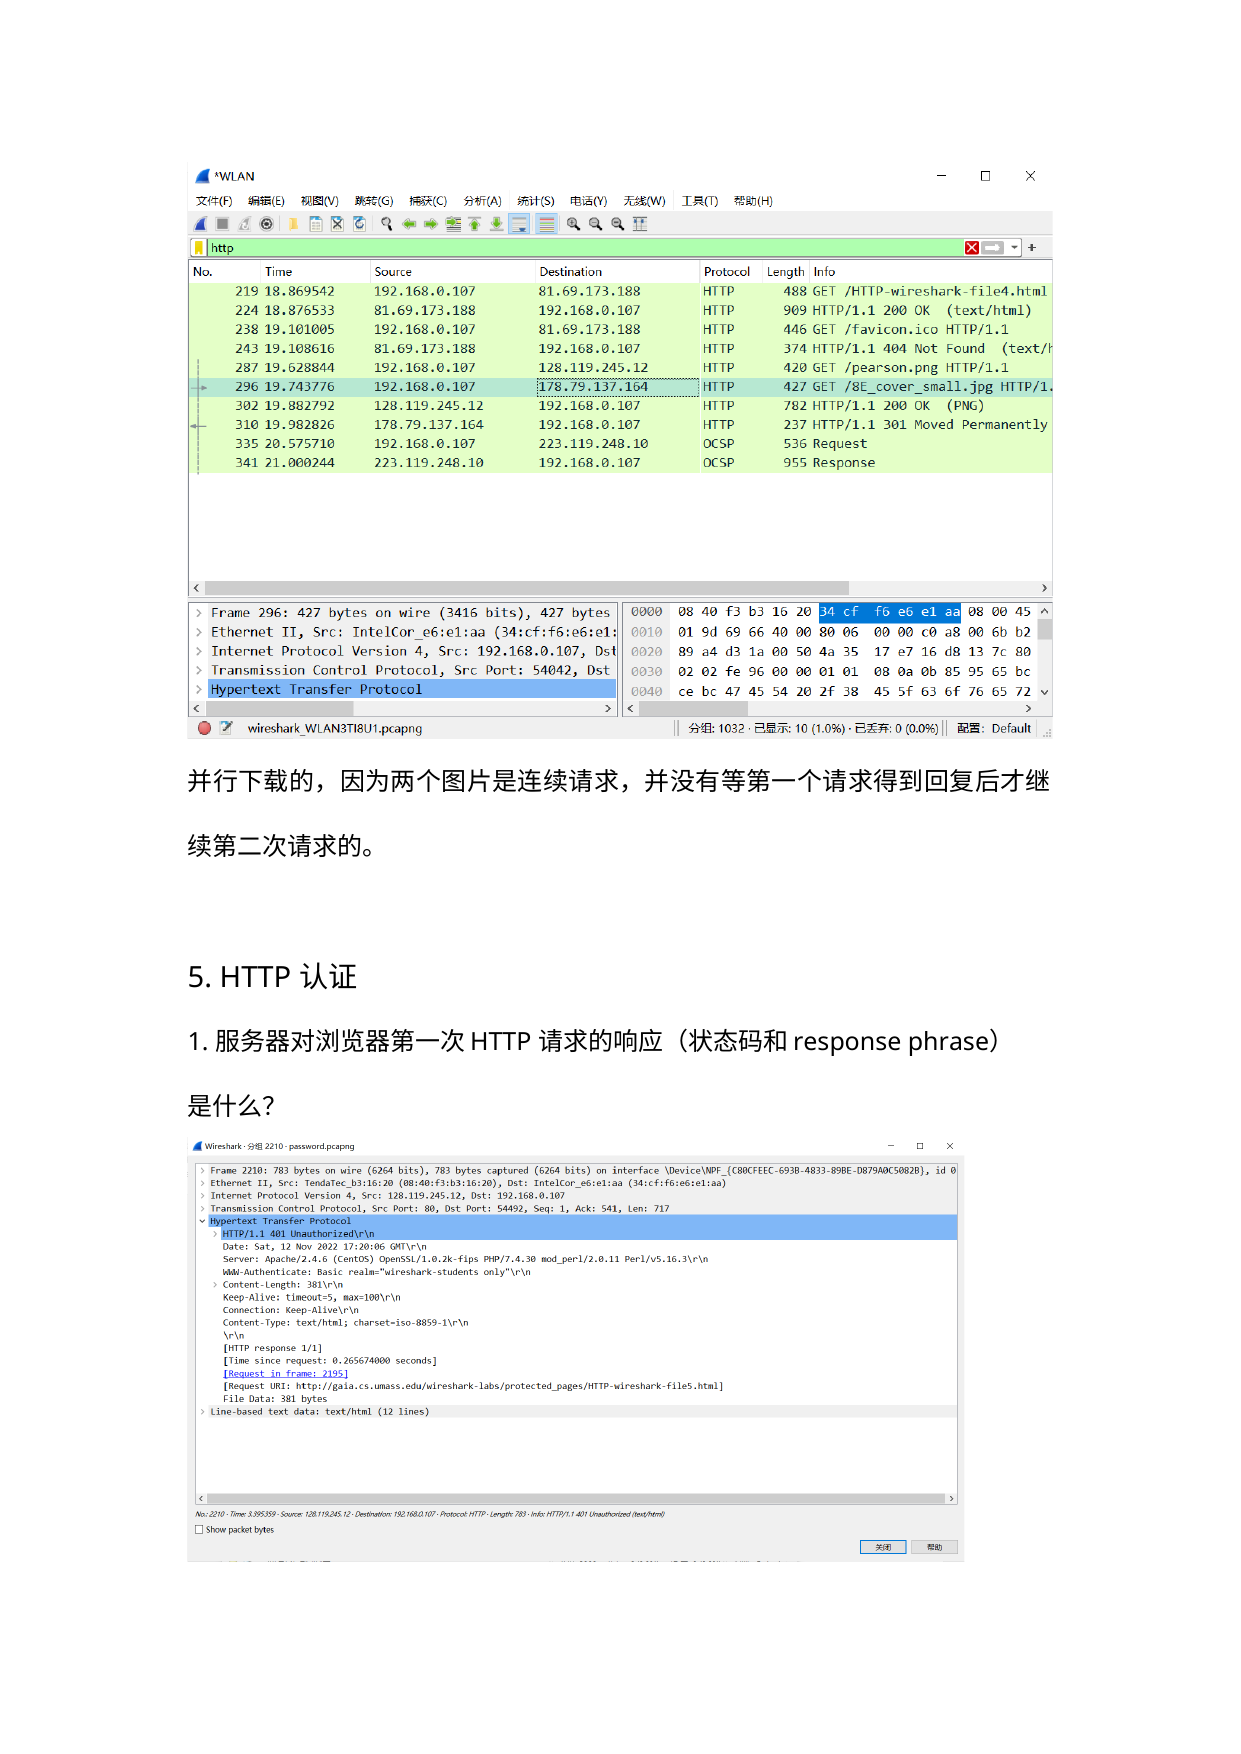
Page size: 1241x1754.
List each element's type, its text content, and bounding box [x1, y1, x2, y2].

text 是什么？ [187, 1072, 1053, 1137]
picture [187, 1137, 965, 1562]
picture [187, 162, 1053, 739]
text 1. 服务器对浏览器第一次HTTP 请求的响应（状态码和response phrase） [187, 1007, 1053, 1072]
text 5. HTTP 认证 [187, 942, 1053, 1007]
text 并行下载的，因为两个图片是连续请求，并没有等第一个请求得到回复后才继续第二次请求的。 [187, 747, 1053, 877]
